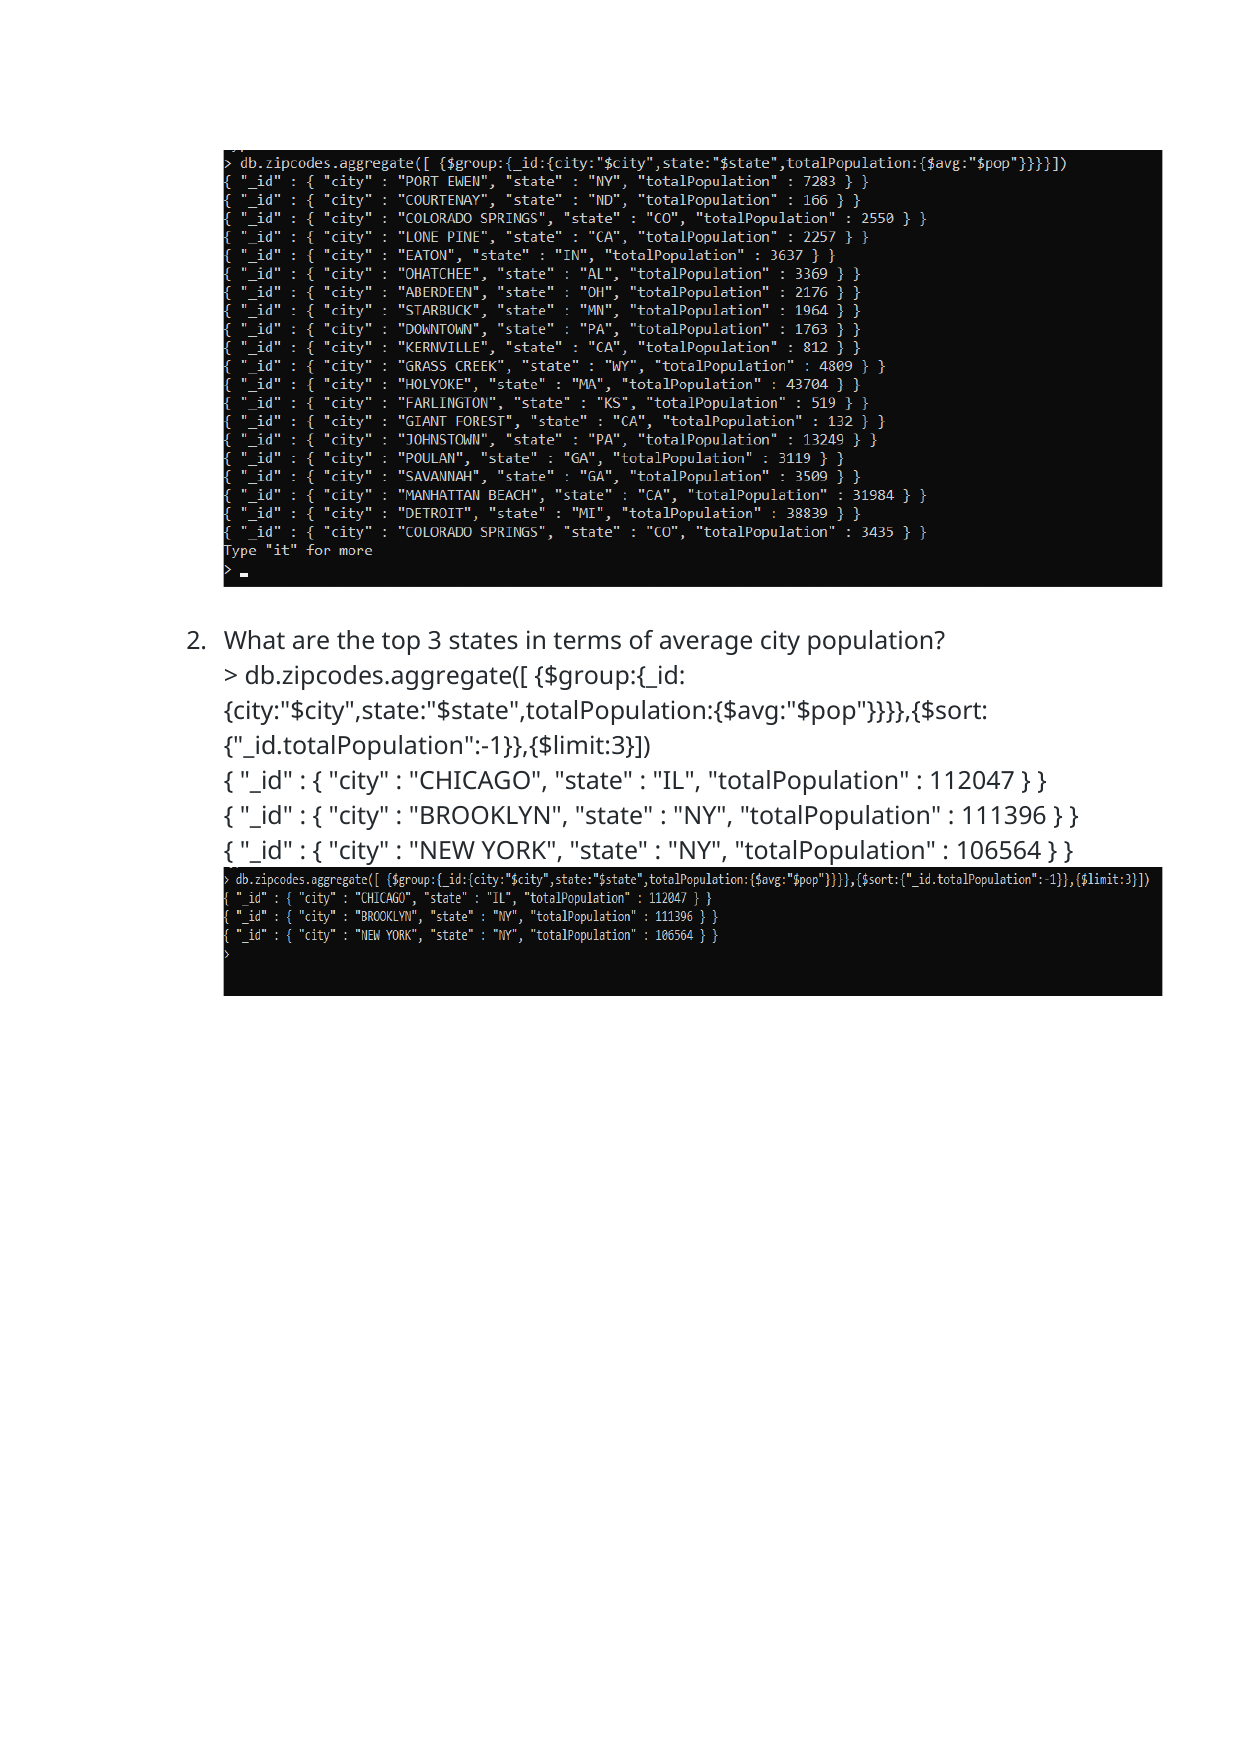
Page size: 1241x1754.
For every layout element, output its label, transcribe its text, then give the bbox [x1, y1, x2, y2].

text { "_id" : { "city" : "BROOKLYN", "state" : "NY", "totalPopulation" : 111396 } } [223, 797, 1089, 831]
list What are the top 3 states in terms of average city population? [186, 622, 1089, 656]
text { "_id" : { "city" : "NEW YORK", "state" : "NY", "totalPopulation" : 106564 } } [223, 832, 1089, 866]
picture [223, 867, 1163, 996]
text > db.zipcodes.aggregate([ {$group:{_id:{city:"$city",state:"$state",totalPopulation:{$avg:"$pop"}}}},{$sort:{"_id.totalPopulation":-1}},{$limit:3}]) [223, 657, 1089, 761]
text { "_id" : { "city" : "CHICAGO", "state" : "IL", "totalPopulation" : 112047 } } [223, 762, 1089, 796]
picture [223, 150, 1163, 587]
